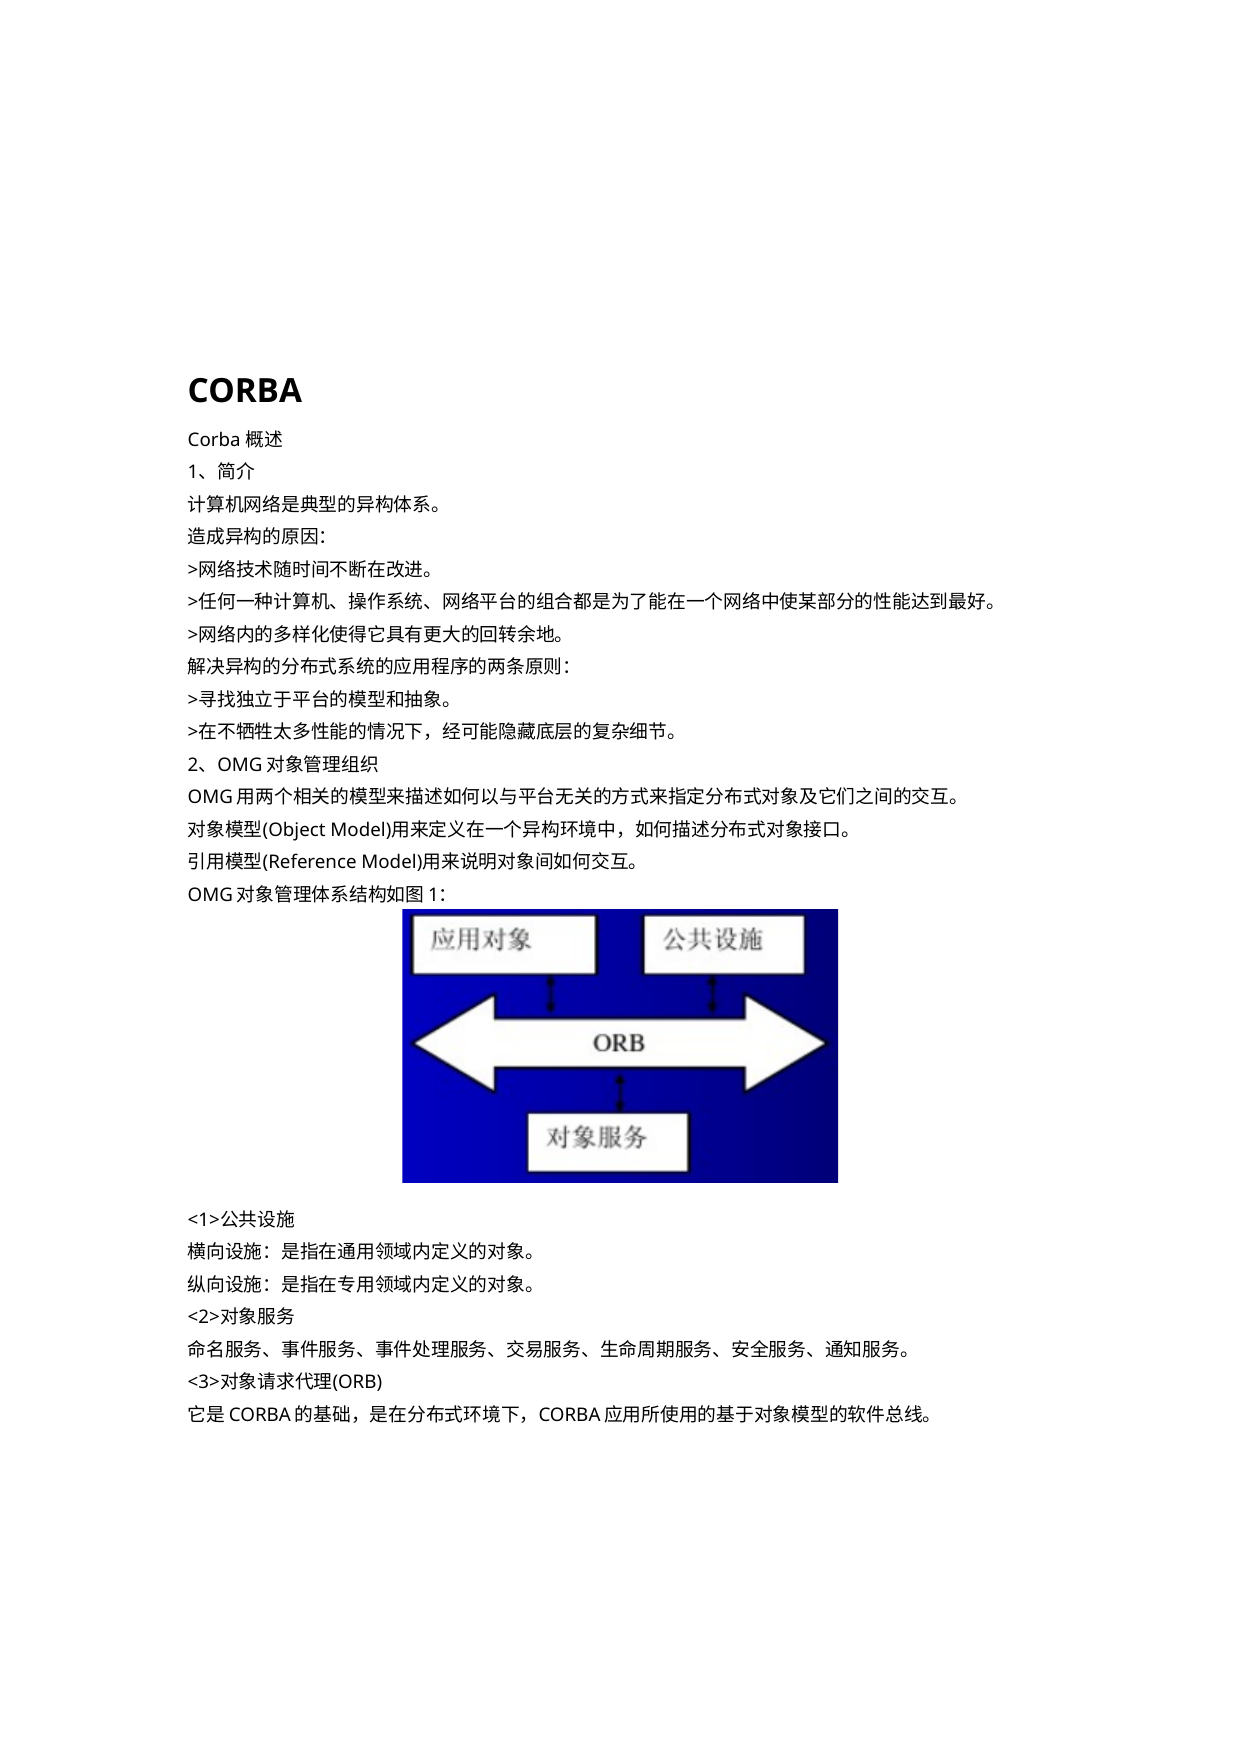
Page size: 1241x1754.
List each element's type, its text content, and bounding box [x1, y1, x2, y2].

text 引用模型(Reference Model)用来说明对象间如何交互。 [187, 844, 1053, 877]
text OMG用两个相关的模型来描述如何以与平台无关的方式来指定分布式对象及它们之间的交互。 [187, 779, 1053, 812]
text 1、简介 [187, 454, 1053, 487]
text <1>公共设施 [187, 1202, 1053, 1234]
text >任何一种计算机、操作系统、网络平台的组合都是为了能在一个网络中使某部分的性能达到最好。 [187, 584, 1053, 617]
text 命名服务、事件服务、事件处理服务、交易服务、生命周期服务、安全服务、通知服务。 [187, 1332, 1053, 1364]
text >网络内的多样化使得它具有更大的回转余地。 [187, 617, 1053, 649]
text 横向设施：是指在通用领域内定义的对象。 [187, 1234, 1053, 1267]
text <3>对象请求代理(ORB) [187, 1364, 1053, 1397]
text 解决异构的分布式系统的应用程序的两条原则： [187, 649, 1053, 682]
text 造成异构的原因： [187, 519, 1053, 552]
text 对象模型(Object Model)用来定义在一个异构环境中，如何描述分布式对象接口。 [187, 812, 1053, 844]
text 纵向设施：是指在专用领域内定义的对象。 [187, 1267, 1053, 1299]
text >网络技术随时间不断在改进。 [187, 552, 1053, 584]
text <2>对象服务 [187, 1299, 1053, 1332]
picture [402, 909, 839, 1183]
text 它是CORBA的基础，是在分布式环境下，CORBA应用所使用的基于对象模型的软件总线。 [187, 1397, 1053, 1429]
text >寻找独立于平台的模型和抽象。 [187, 682, 1053, 714]
text 2、OMG对象管理组织 [187, 747, 1053, 779]
text Corba 概述 [187, 422, 1053, 454]
text 计算机网络是典型的异构体系。 [187, 487, 1053, 519]
text OMG对象管理体系结构如图1： [187, 877, 1053, 909]
text CORBA [187, 357, 1053, 422]
text >在不牺牲太多性能的情况下，经可能隐藏底层的复杂细节。 [187, 714, 1053, 747]
